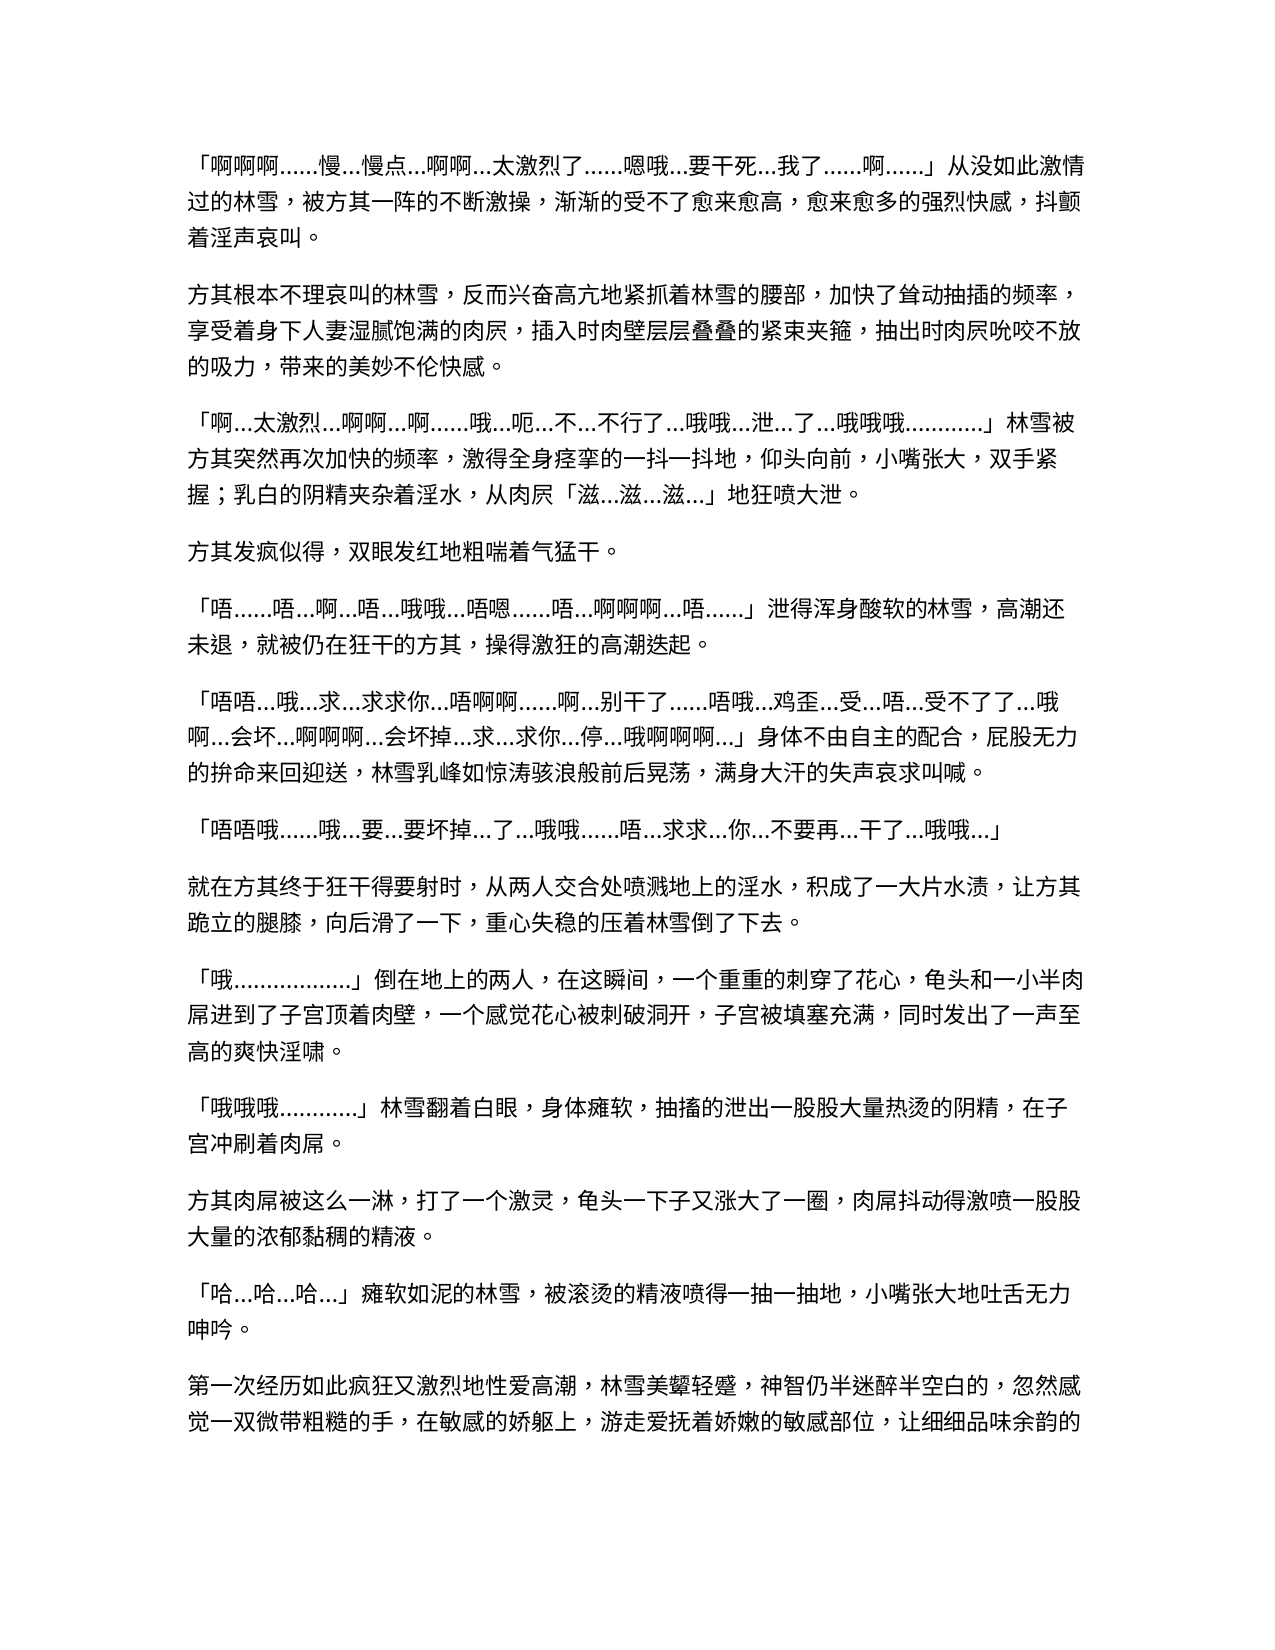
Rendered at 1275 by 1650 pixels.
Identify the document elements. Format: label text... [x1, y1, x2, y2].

text 「唔……唔…啊…唔…哦哦…唔嗯……唔…啊啊啊…唔……」泄得浑身酸软的林雪，高潮还未退，就被仍在狂干的方其，操得激狂的高潮迭起。 [187, 593, 1087, 660]
text 「哈…哈…哈…」瘫软如泥的林雪，被滚烫的精液喷得一抽一抽地，小嘴张大地吐舌无力呻吟。 [187, 1278, 1087, 1345]
text 「唔唔哦……哦…要…要坏掉…了…哦哦……唔…求求…你…不要再…干了…哦哦…」 [187, 814, 1087, 845]
text 方其肉屌被这么一淋，打了一个激灵，龟头一下子又涨大了一圈，肉屌抖动得激喷一股股大量的浓郁黏稠的精液。 [187, 1185, 1087, 1252]
text 「啊啊啊……慢…慢点…啊啊…太激烈了……嗯哦…要干死…我了……啊……」从没如此激情过的林雪，被方其一阵的不断激操，渐渐的受不了愈来愈高，愈来愈多的强烈快感，抖颤着淫声哀叫。 [187, 150, 1087, 253]
text 「哦哦哦…………」林雪翻着白眼，身体瘫软，抽搐的泄出一股股大量热烫的阴精，在子宫冲刷着肉屌。 [187, 1092, 1087, 1159]
text 「哦………………」倒在地上的两人，在这瞬间，一个重重的刺穿了花心，龟头和一小半肉屌进到了子宫顶着肉壁，一个感觉花心被刺破洞开，子宫被填塞充满，同时发出了一声至高的爽快淫啸。 [187, 963, 1087, 1067]
text 方其发疯似得，双眼发红地粗喘着气猛干。 [187, 536, 1087, 567]
text 「啊…太激烈…啊啊…啊……哦…呃…不…不行了…哦哦…泄…了…哦哦哦…………」林雪被方其突然再次加快的频率，激得全身痉挛的一抖一抖地，仰头向前，小嘴张大，双手紧握；乳白的阴精夹杂着淫水，从肉屄「滋…滋…滋…」地狂喷大泄。 [187, 407, 1087, 510]
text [187, 1370, 1087, 1437]
text 「唔唔…哦…求…求求你…唔啊啊……啊…别干了……唔哦…鸡歪…受…唔…受不了了…哦啊…会坏…啊啊啊…会坏掉…求…求你…停…哦啊啊啊…」身体不由自主的配合，屁股无力的拚命来回迎送，林雪乳峰如惊涛骇浪般前后晃荡，满身大汗的失声哀求叫喊。 [187, 685, 1087, 788]
text 就在方其终于狂干得要射时，从两人交合处喷溅地上的淫水，积成了一大片水渍，让方其跪立的腿膝，向后滑了一下，重心失稳的压着林雪倒了下去。 [187, 871, 1087, 938]
text 方其根本不理哀叫的林雪，反而兴奋高亢地紧抓着林雪的腰部，加快了耸动抽插的频率，享受着身下人妻湿腻饱满的肉屄，插入时肉壁层层叠叠的紧束夹箍，抽出时肉屄吮咬不放的吸力，带来的美妙不伦快感。 [187, 279, 1087, 382]
